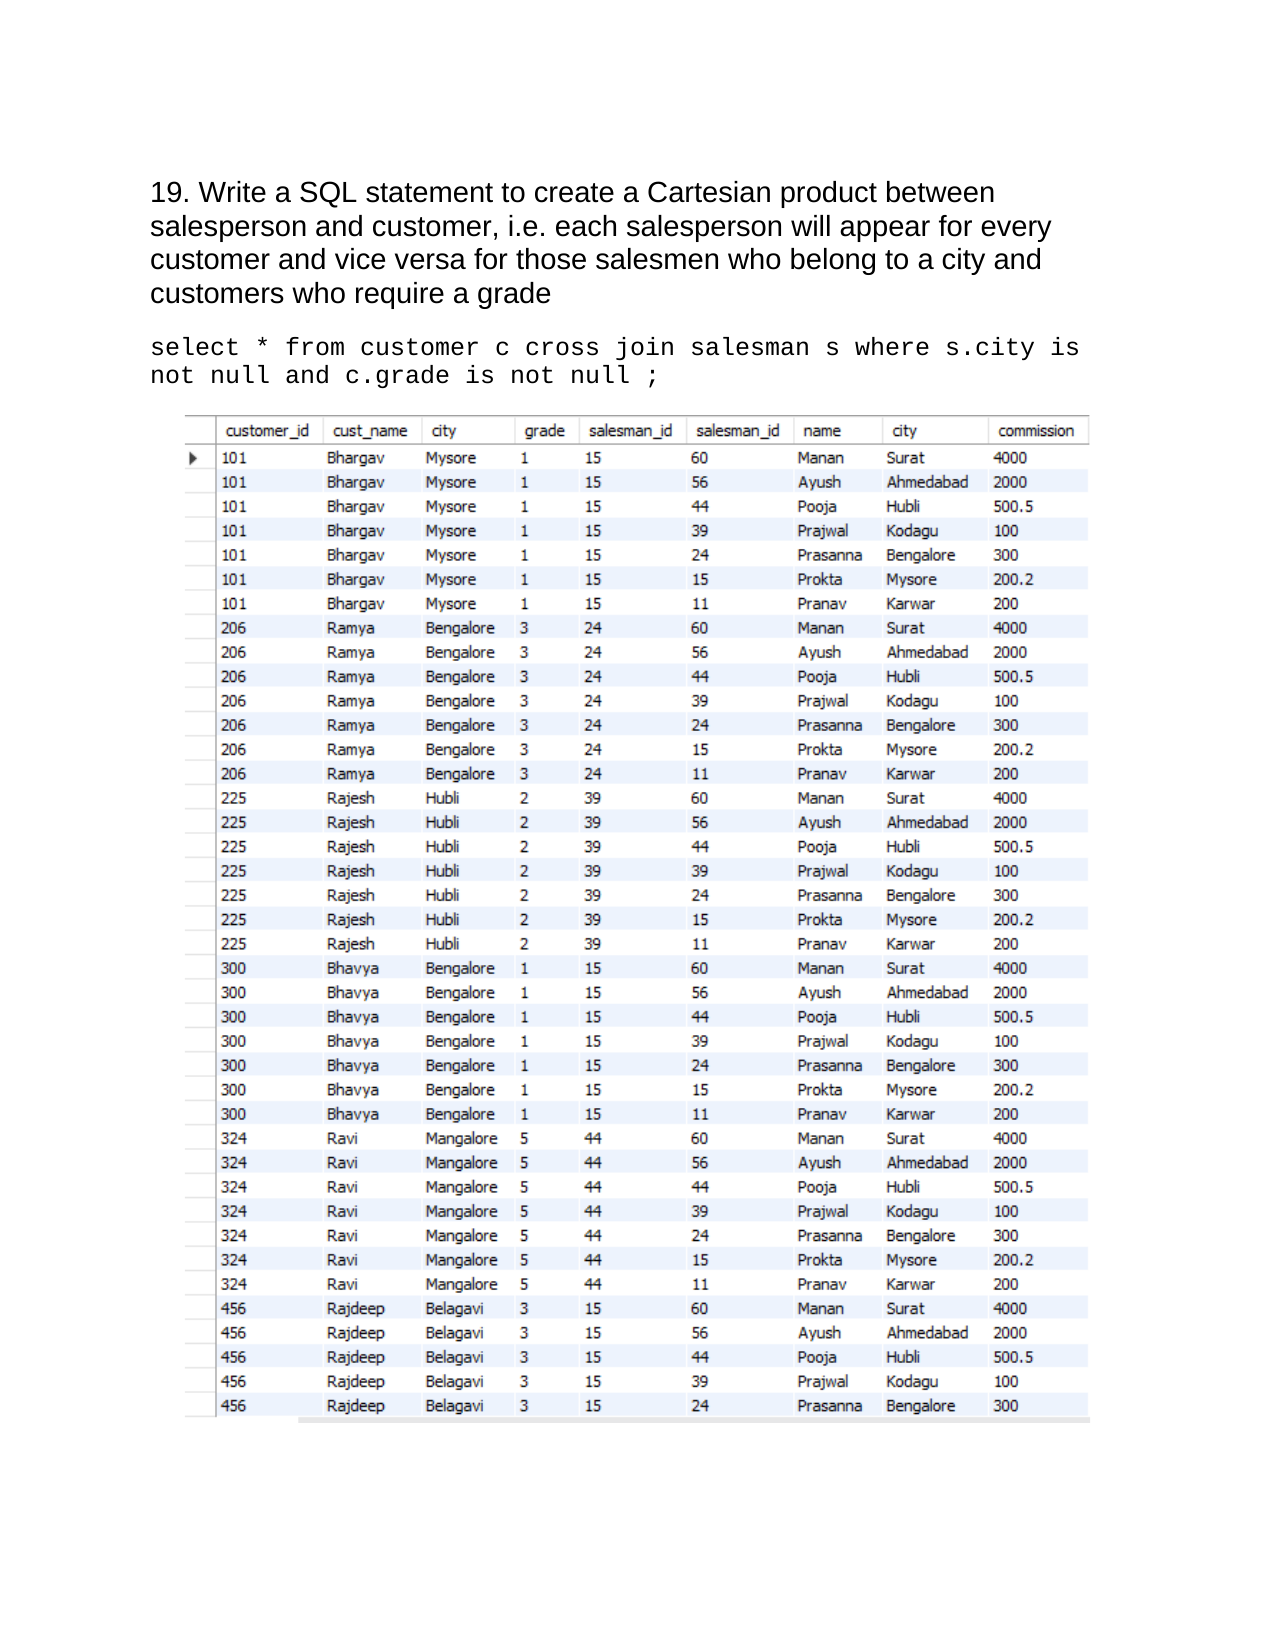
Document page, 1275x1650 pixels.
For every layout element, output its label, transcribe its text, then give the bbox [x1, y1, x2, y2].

picture [184, 415, 1091, 1423]
subtitle select * from customer c cross join salesman s where s.city is not null and c.grade is not null ; [150, 334, 1125, 391]
text 19. Write a SQL statement to create a Cartesian product between salesperson and customer, i.e. each salesperson will appear for every customer and vice versa for those salesmen who belong to a city and customers who require a grade [150, 175, 1125, 309]
